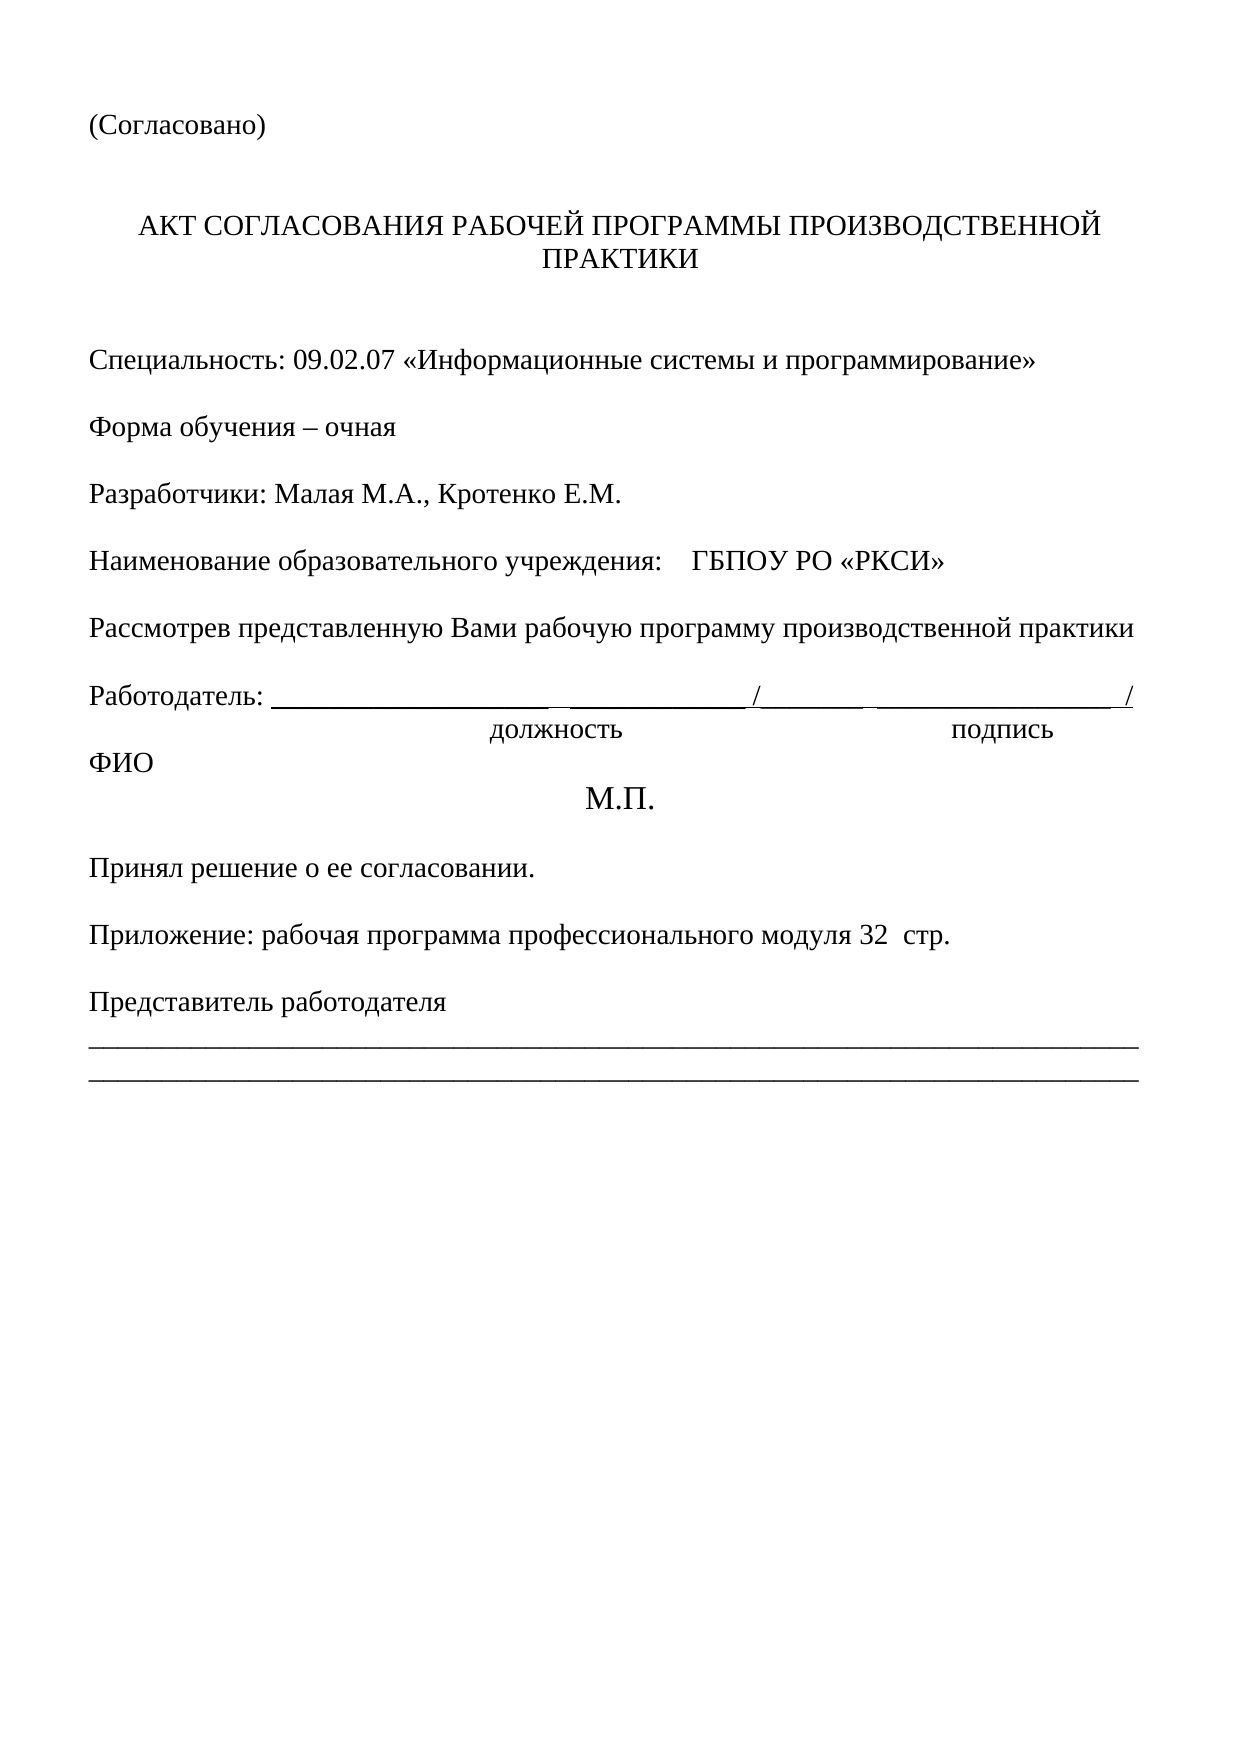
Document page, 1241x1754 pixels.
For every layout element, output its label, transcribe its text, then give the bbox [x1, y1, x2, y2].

text ________________________________________________________________________ [88, 1018, 1152, 1051]
text Разработчики: Малая М.А., Кротенко Е.М. [88, 476, 1152, 510]
text Представитель работодателя [88, 984, 1152, 1018]
text Принял решение о ее согласовании. [88, 850, 1152, 884]
text Работодатель: ___________________ ____________ /_______ ________________ / [88, 678, 1152, 711]
text ________________________________________________________________________ [88, 1051, 1152, 1085]
text М.П. [88, 778, 1152, 817]
text Специальность: 09.02.07 «Информационные системы и программирование» [88, 342, 1152, 376]
text (Согласовано) [88, 107, 1152, 141]
text Форма обучения – очная [88, 409, 1152, 443]
text Рассмотрев представленную Вами рабочую программу производственной практики [88, 611, 1152, 644]
text должность подпись ФИО [88, 711, 1152, 778]
text АКТ СОГЛАСОВАНИЯ РАБОЧЕЙ ПРОГРАММЫ ПРОИЗВОДСТВЕННОЙ ПРАКТИКИ [88, 208, 1152, 275]
text Наименование образовательного учреждения: ГБПОУ РО «РКСИ» [88, 543, 1152, 577]
text Приложение: рабочая программа профессионального модуля 32 стр. [88, 917, 1152, 951]
